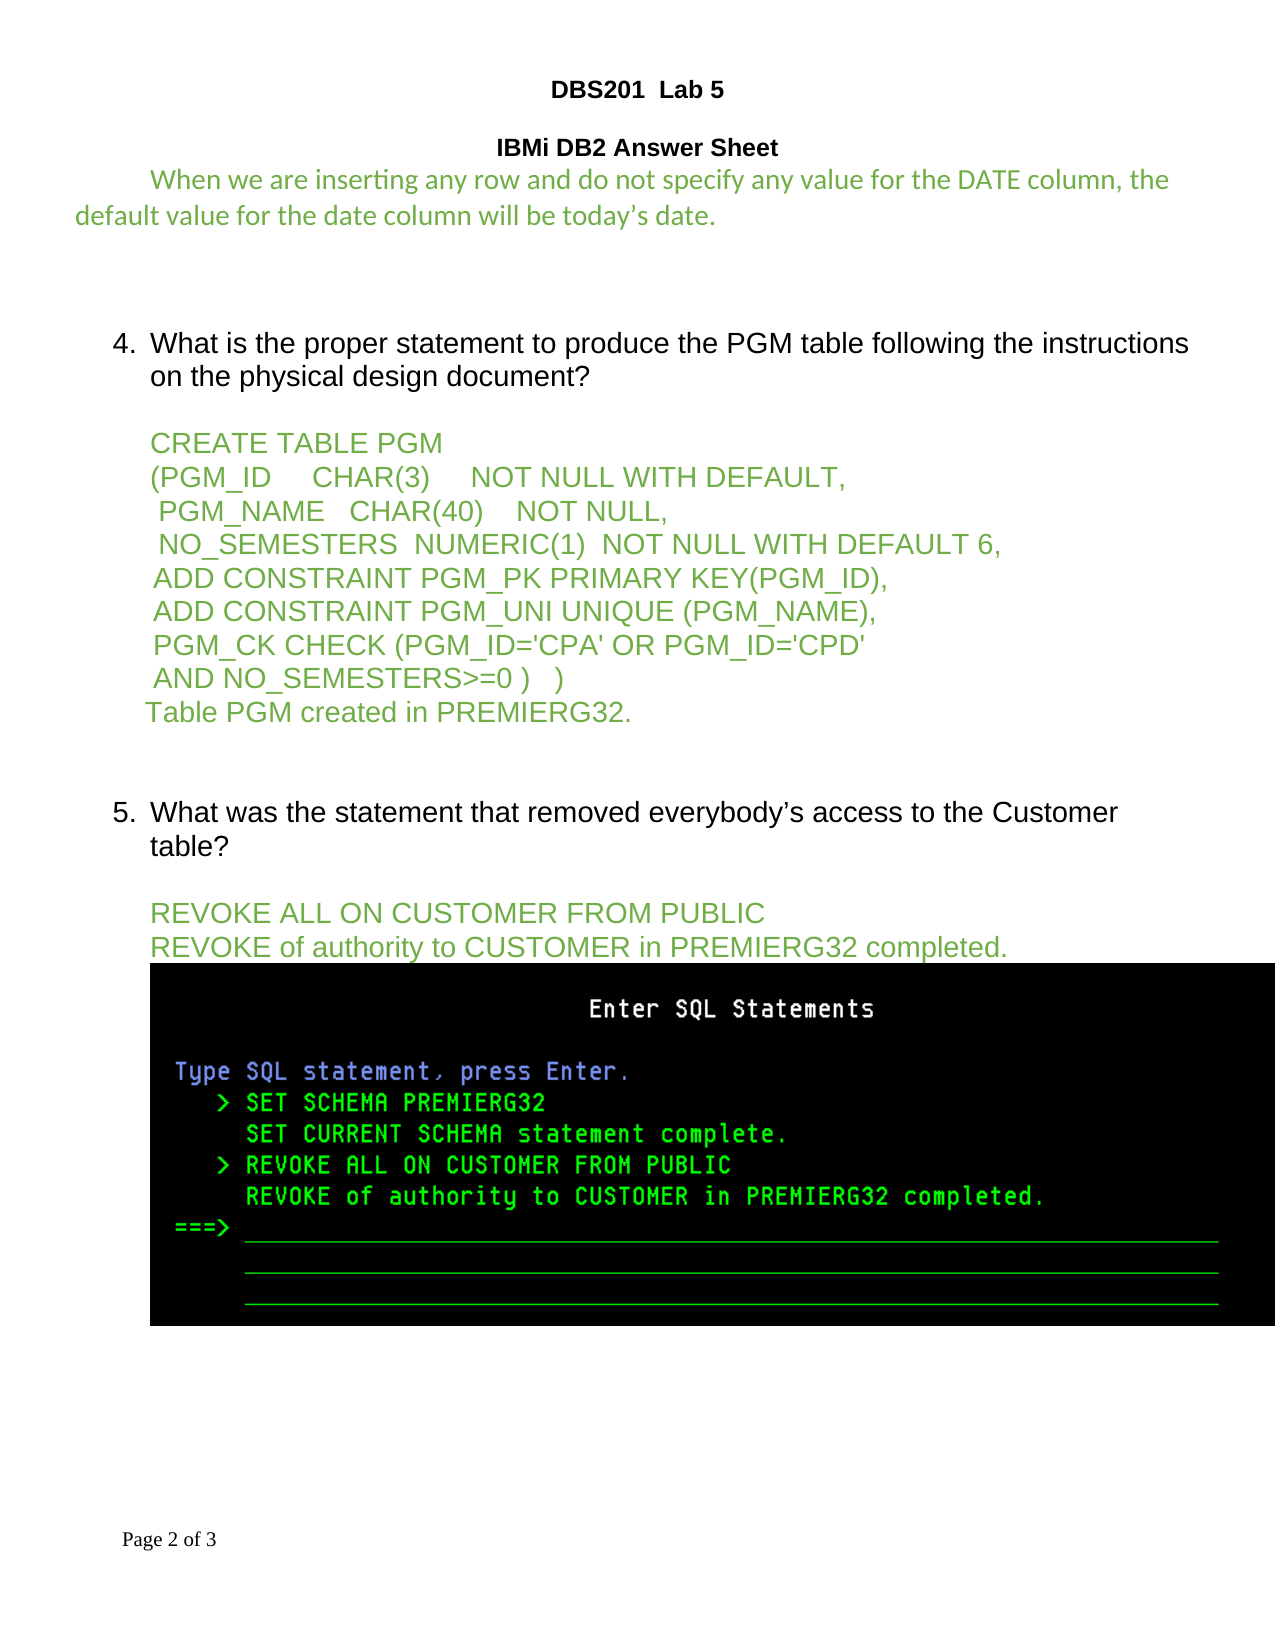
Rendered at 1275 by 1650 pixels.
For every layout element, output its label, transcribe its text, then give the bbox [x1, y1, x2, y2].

text When we are inserting any row and do not specify any value for the DATE column, the default value for the date column will be today’s date. [75, 161, 1200, 232]
list What was the statement that removed everybody’s access to the Customer table? [112, 796, 1200, 863]
list What is the proper statement to produce the PGM table following the instructions on the physical design document? [112, 326, 1200, 393]
text ADD CONSTRAINT PGM_PK PRIMARY KEY(PGM_ID), [112, 561, 1200, 594]
picture [150, 963, 1275, 1326]
text PGM_CK CHECK (PGM_ID='CPA' OR PGM_ID='CPD' [112, 628, 1200, 661]
text AND NO_SEMESTERS>=0 ) ) [112, 661, 1200, 695]
list PGM_NAME CHAR(40) NOT NULL, [150, 494, 1200, 527]
list CREATE TABLE PGM [150, 427, 1200, 460]
text ADD CONSTRAINT PGM_UNI UNIQUE (PGM_NAME), [112, 594, 1200, 628]
list NO_SEMESTERS NUMERIC(1) NOT NULL WITH DEFAULT 6, [150, 527, 1200, 561]
list (PGM_ID CHAR(3) NOT NULL WITH DEFAULT, [150, 460, 1200, 494]
text Table PGM created in PREMIERG32. [112, 695, 1200, 728]
list REVOKE of authority to CUSTOMER in PREMIERG32 completed. [150, 930, 1200, 963]
list REVOKE ALL ON CUSTOMER FROM PUBLIC [150, 896, 1200, 930]
